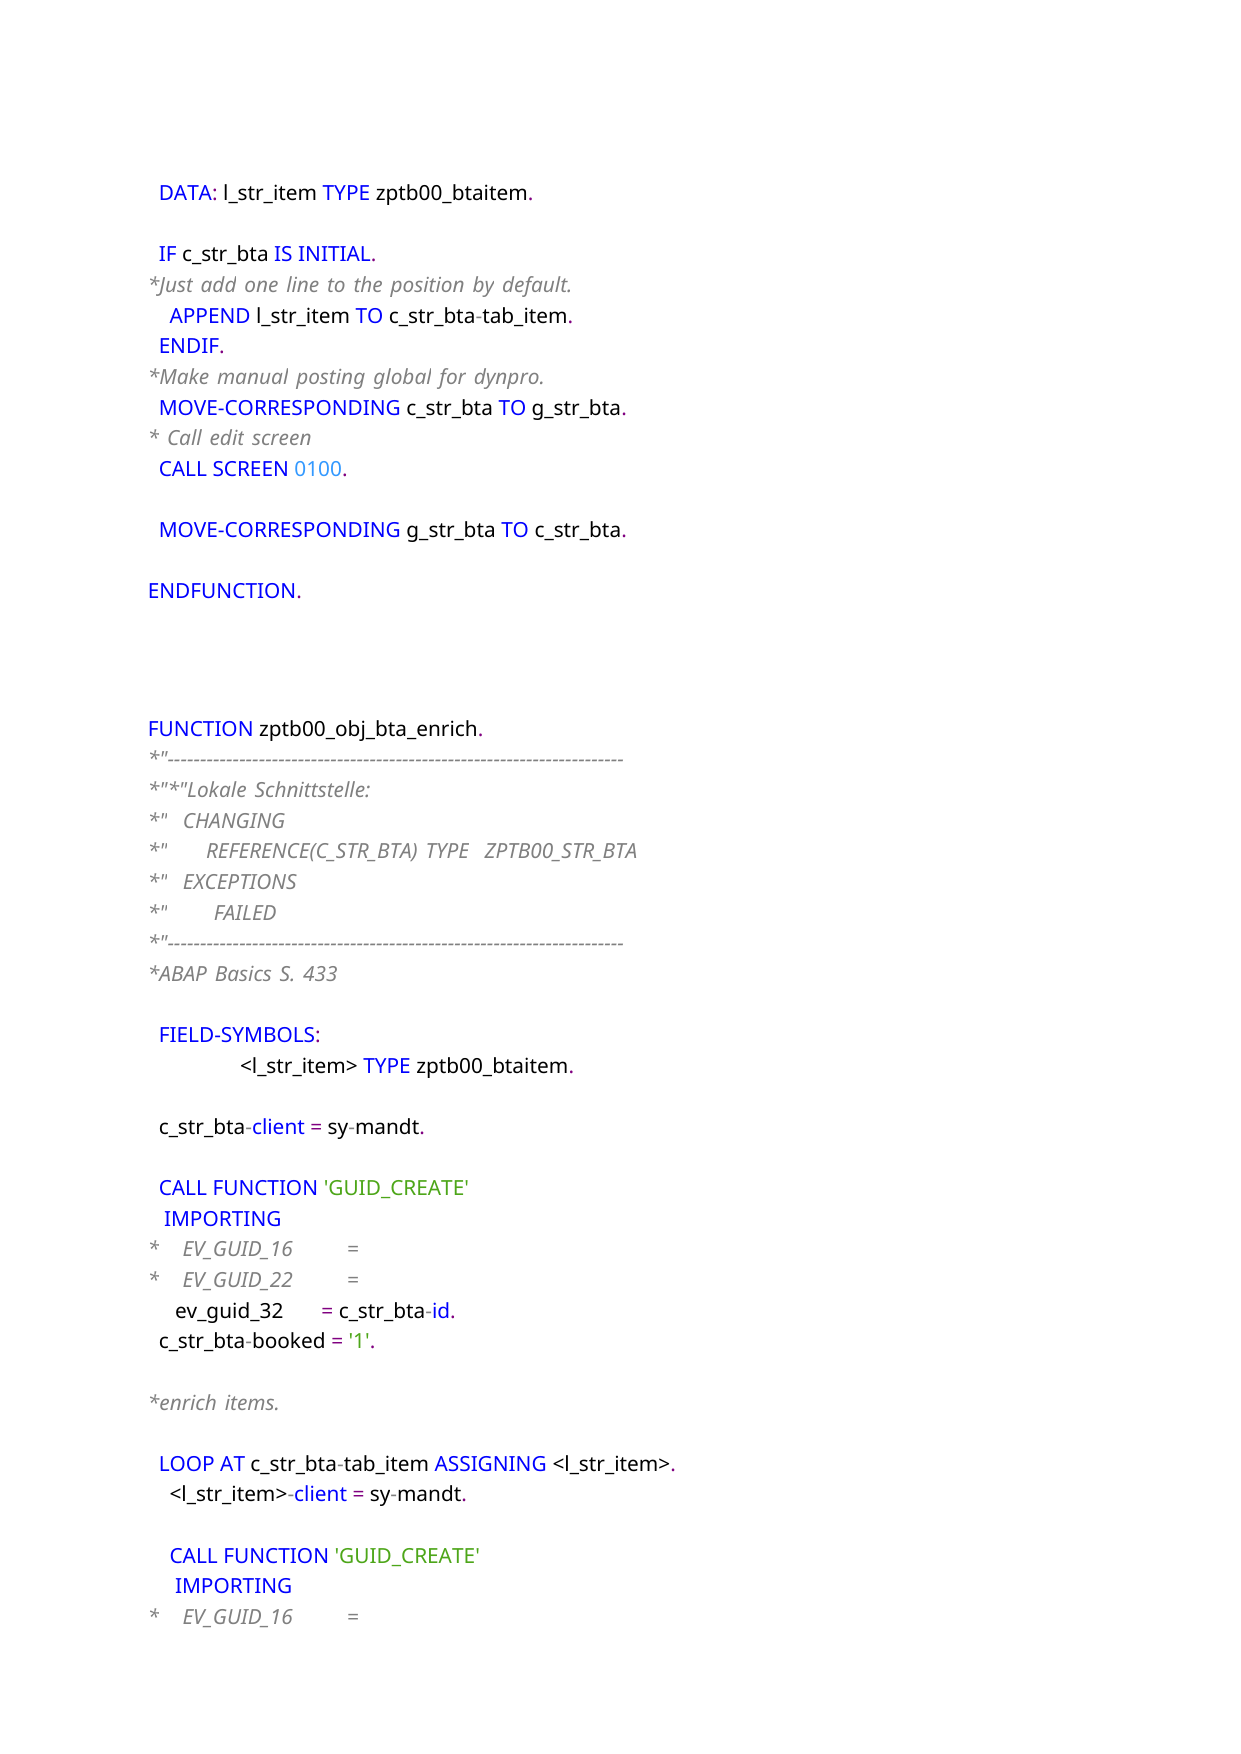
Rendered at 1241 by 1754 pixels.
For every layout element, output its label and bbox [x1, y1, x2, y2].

text [148, 148, 1093, 605]
text [148, 714, 1093, 1630]
